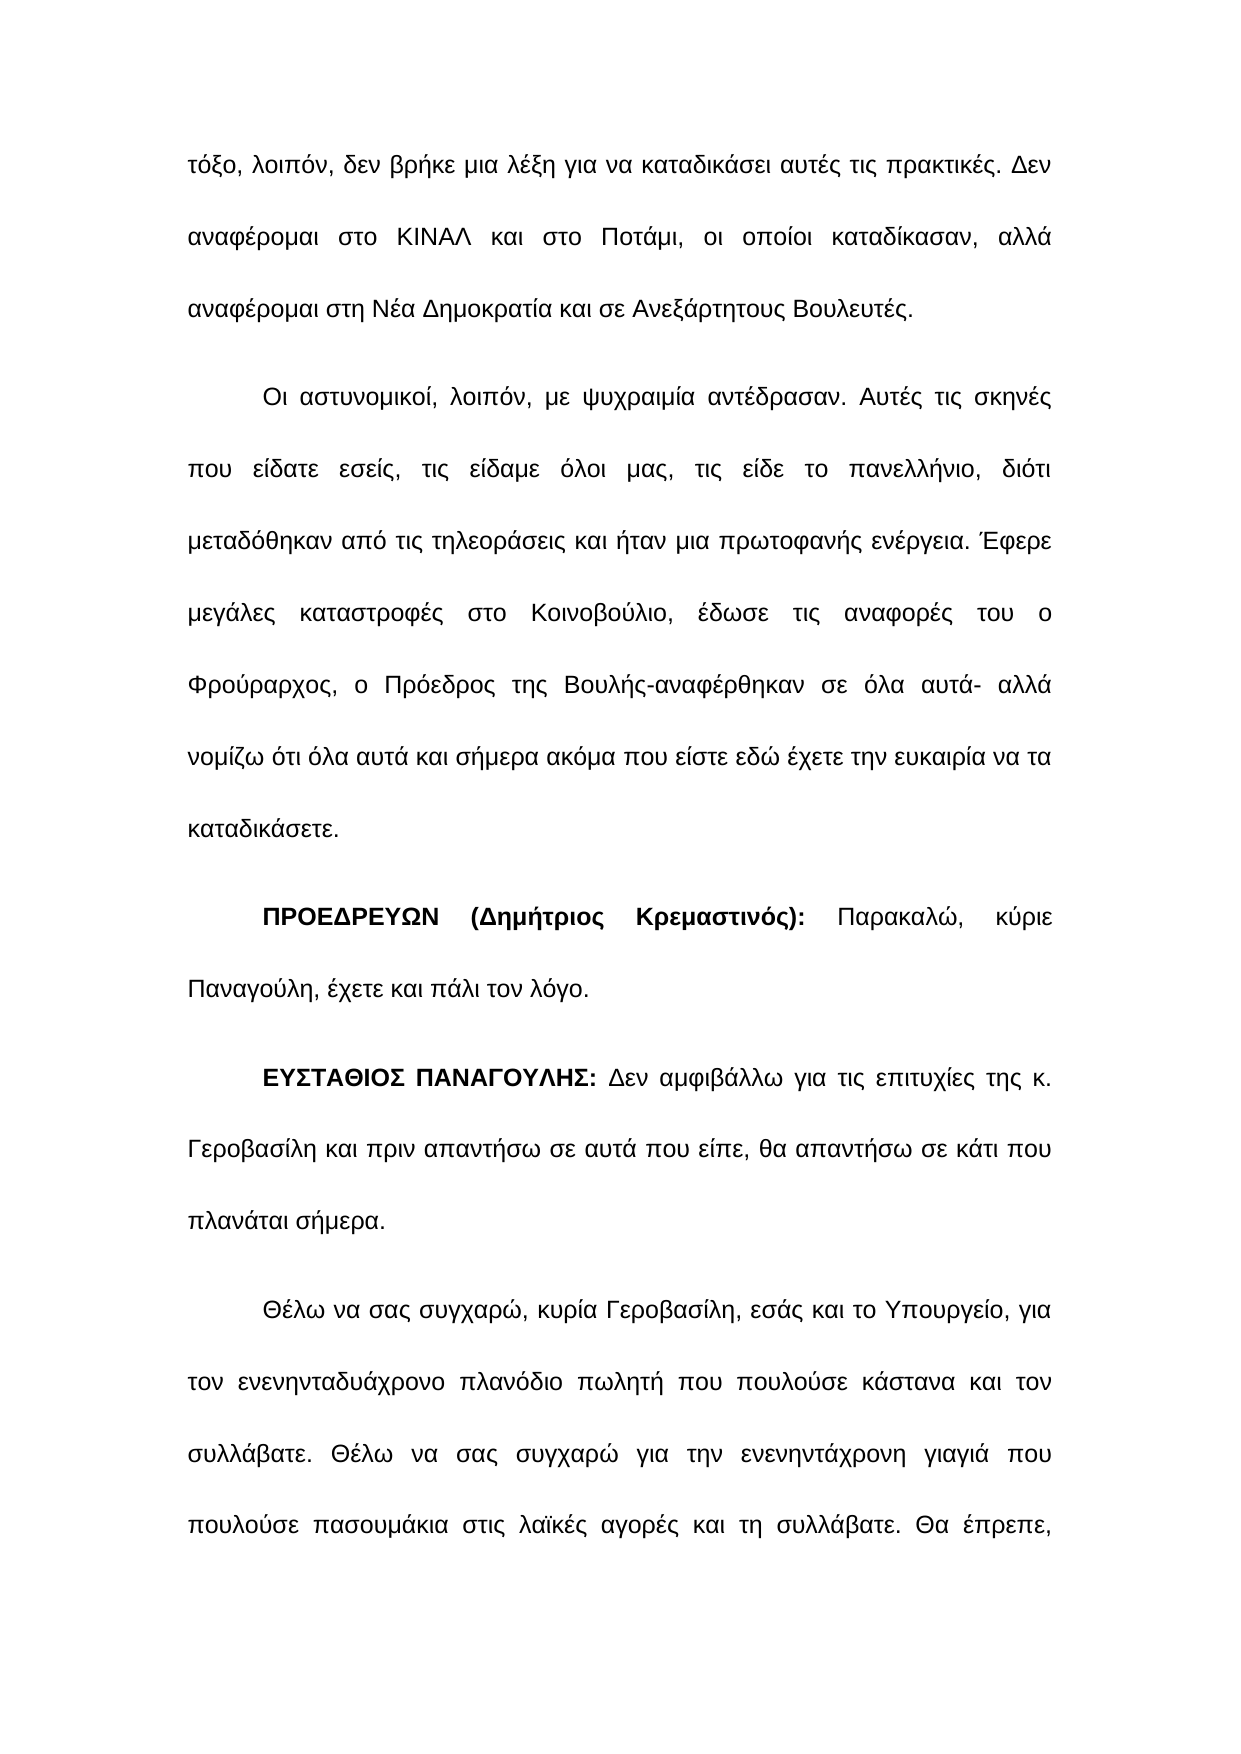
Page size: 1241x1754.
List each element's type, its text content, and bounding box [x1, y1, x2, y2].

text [187, 1295, 1053, 1539]
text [187, 150, 1053, 322]
text Οι αστυνομικοί, λοιπόν, με ψυχραιμία αντέδρασαν. Αυτές τις σκηνές που είδατε εσείς, τις είδαμε όλοι μας, τις είδε το πανελλήνιο, διότι μεταδόθηκαν από τις τηλεοράσεις και ήταν μια πρωτοφανής ενέργεια. Έφερε μεγάλες καταστροφές στο Κοινοβούλιο, έδωσε τις αναφορές του ο Φρούραρχος, ο Πρόεδρος της Βουλής-αναφέρθηκαν σε όλα αυτά- αλλά νομίζω ότι όλα αυτά και σήμερα ακόμα που είστε εδώ έχετε την ευκαιρία να τα καταδικάσετε. [187, 382, 1053, 842]
text ΕΥΣΤΑΘΙΟΣ ΠΑΝΑΓΟΥΛΗΣ: Δεν αμφιβάλλω για τις επιτυχίες της κ. Γεροβασίλη και πριν απαντήσω σε αυτά που είπε, θα απαντήσω σε κάτι που πλανάται σήμερα. [187, 1062, 1053, 1235]
text ΠΡΟΕΔΡΕΥΩΝ (Δημήτριος Κρεμαστινός): Παρακαλώ, κύριε Παναγούλη, έχετε και πάλι τον λόγο. [187, 902, 1053, 1003]
